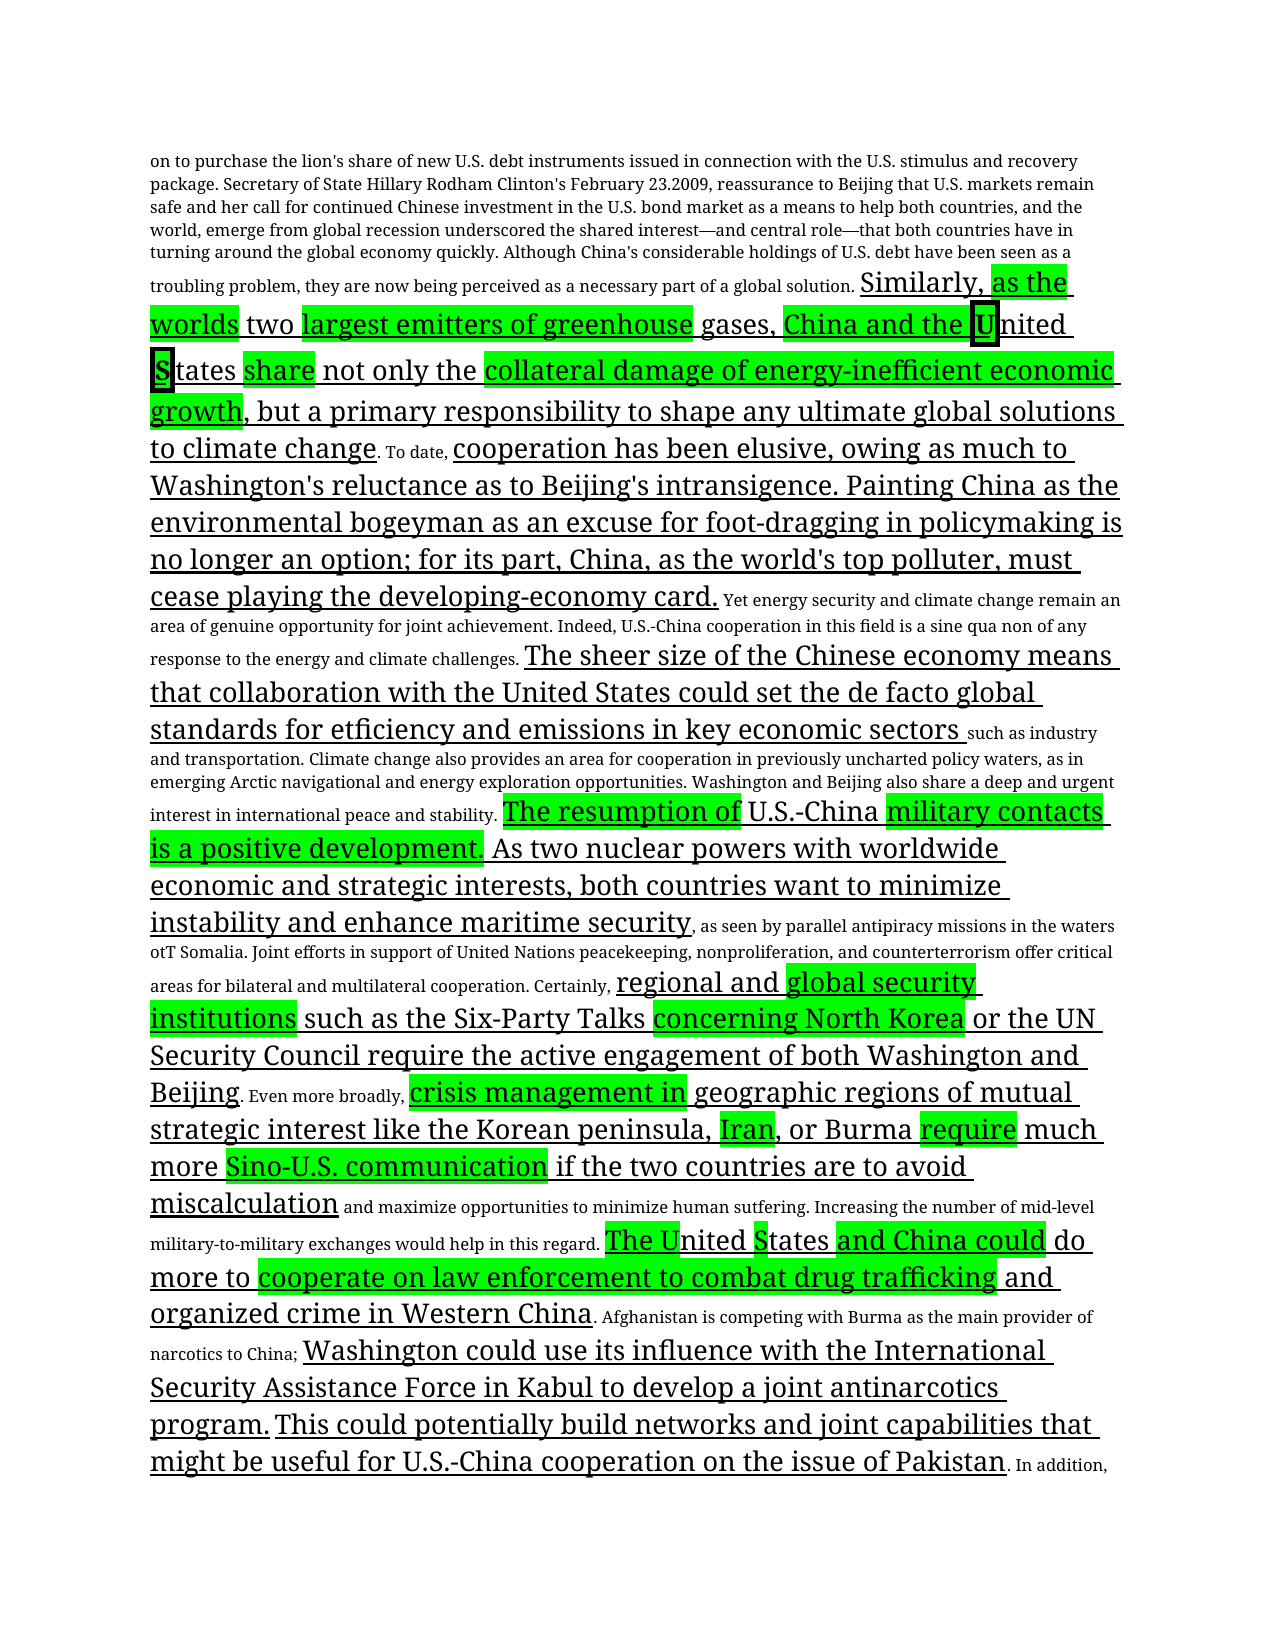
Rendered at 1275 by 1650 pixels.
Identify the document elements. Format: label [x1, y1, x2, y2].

text [150, 150, 1125, 1479]
